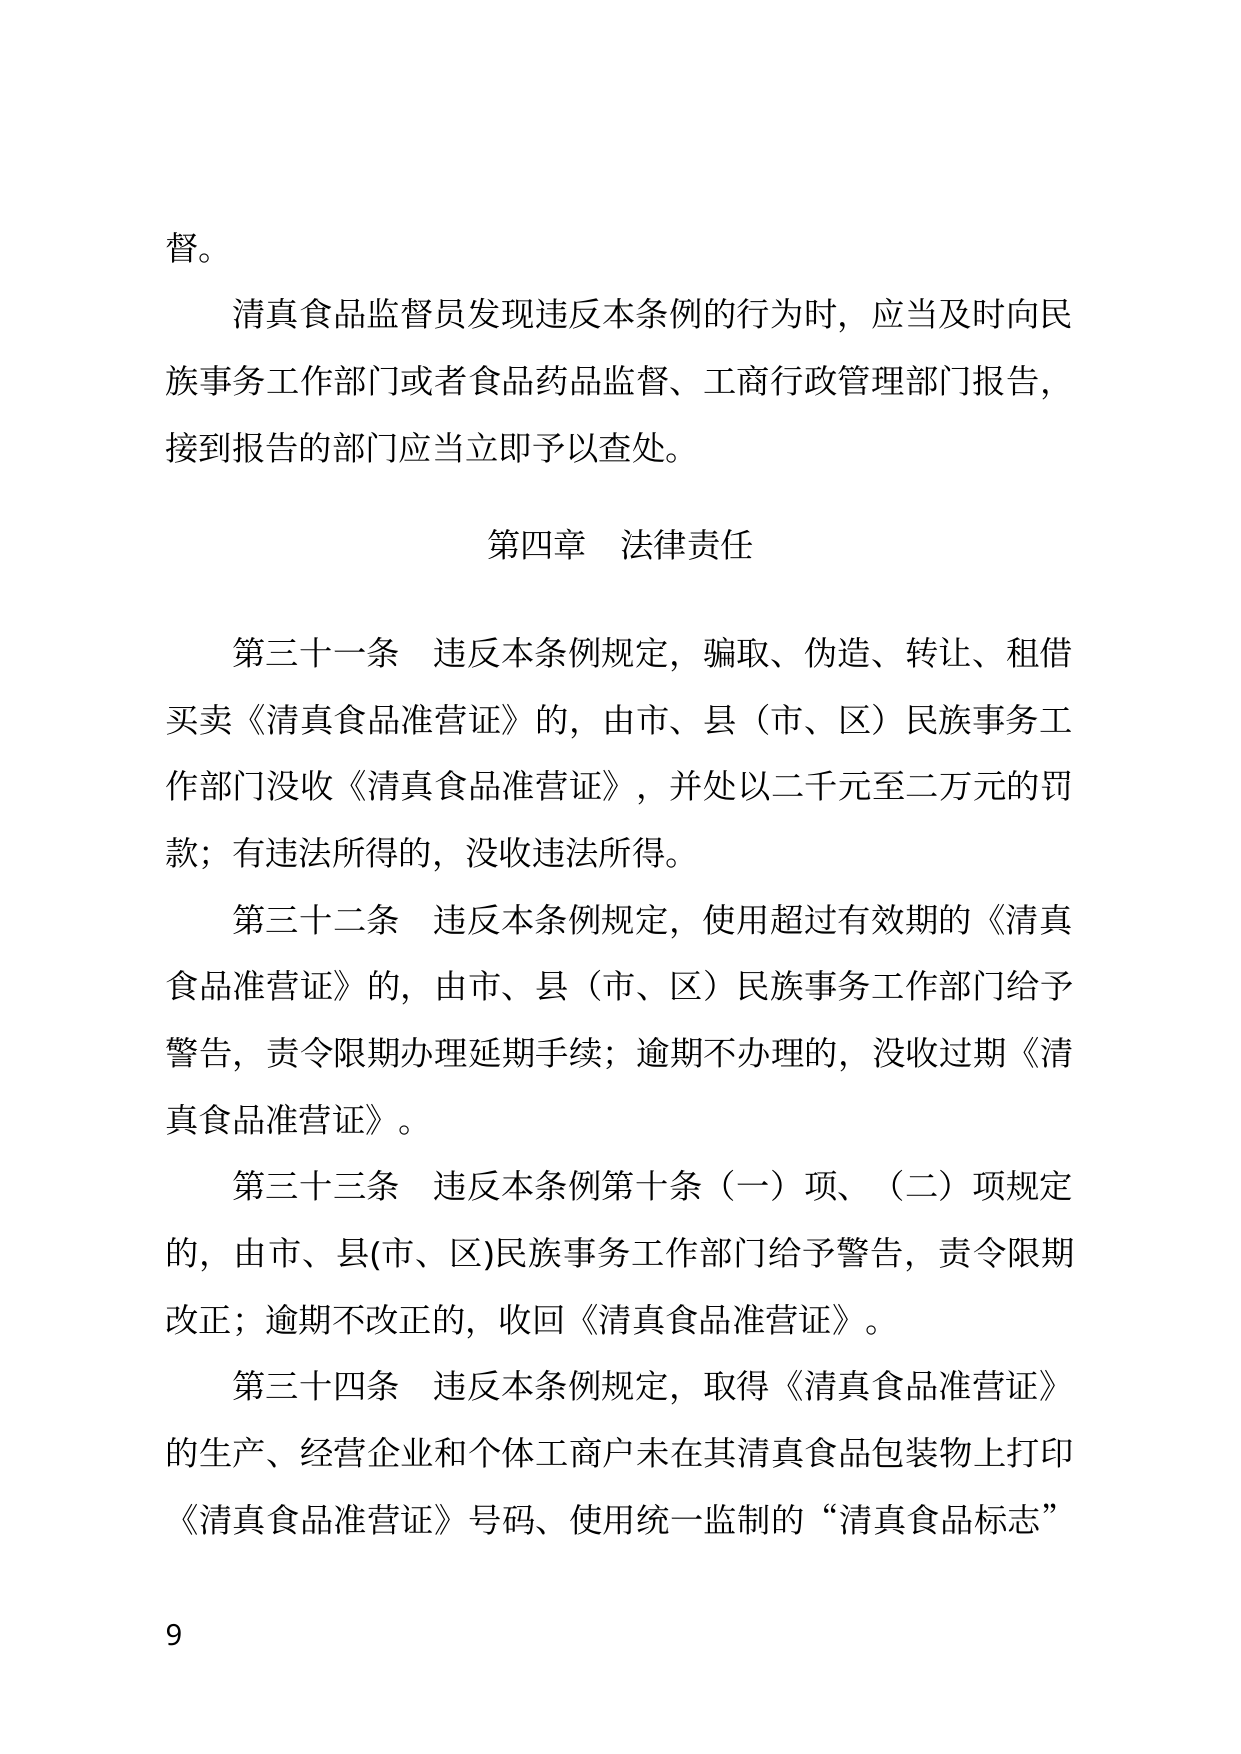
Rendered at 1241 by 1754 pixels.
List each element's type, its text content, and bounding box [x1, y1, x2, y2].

text 第三十三条 违反本条例第十条（一）项、（二）项规定的，由市、县(市、区)民族事务工作部门给予警告，责令限期改正；逾期不改正的，收回《清真食品准营证》。 [165, 1145, 1075, 1345]
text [165, 1345, 1075, 1545]
text 清真食品监督员发现违反本条例的行为时，应当及时向民族事务工作部门或者食品药品监督、工商行政管理部门报告，接到报告的部门应当立即予以查处。 [165, 273, 1075, 473]
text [165, 207, 1075, 273]
text 第四章 法律责任 [165, 519, 1075, 567]
text 第三十二条 违反本条例规定，使用超过有效期的《清真食品准营证》的，由市、县（市、区）民族事务工作部门给予警告，责令限期办理延期手续；逾期不办理的，没收过期《清真食品准营证》。 [165, 879, 1075, 1145]
text 第三十一条 违反本条例规定，骗取、伪造、转让、租借、买卖《清真食品准营证》的，由市、县（市、区）民族事务工作部门没收《清真食品准营证》，并处以二千元至二万元的罚款；有违法所得的，没收违法所得。 [165, 612, 1075, 879]
